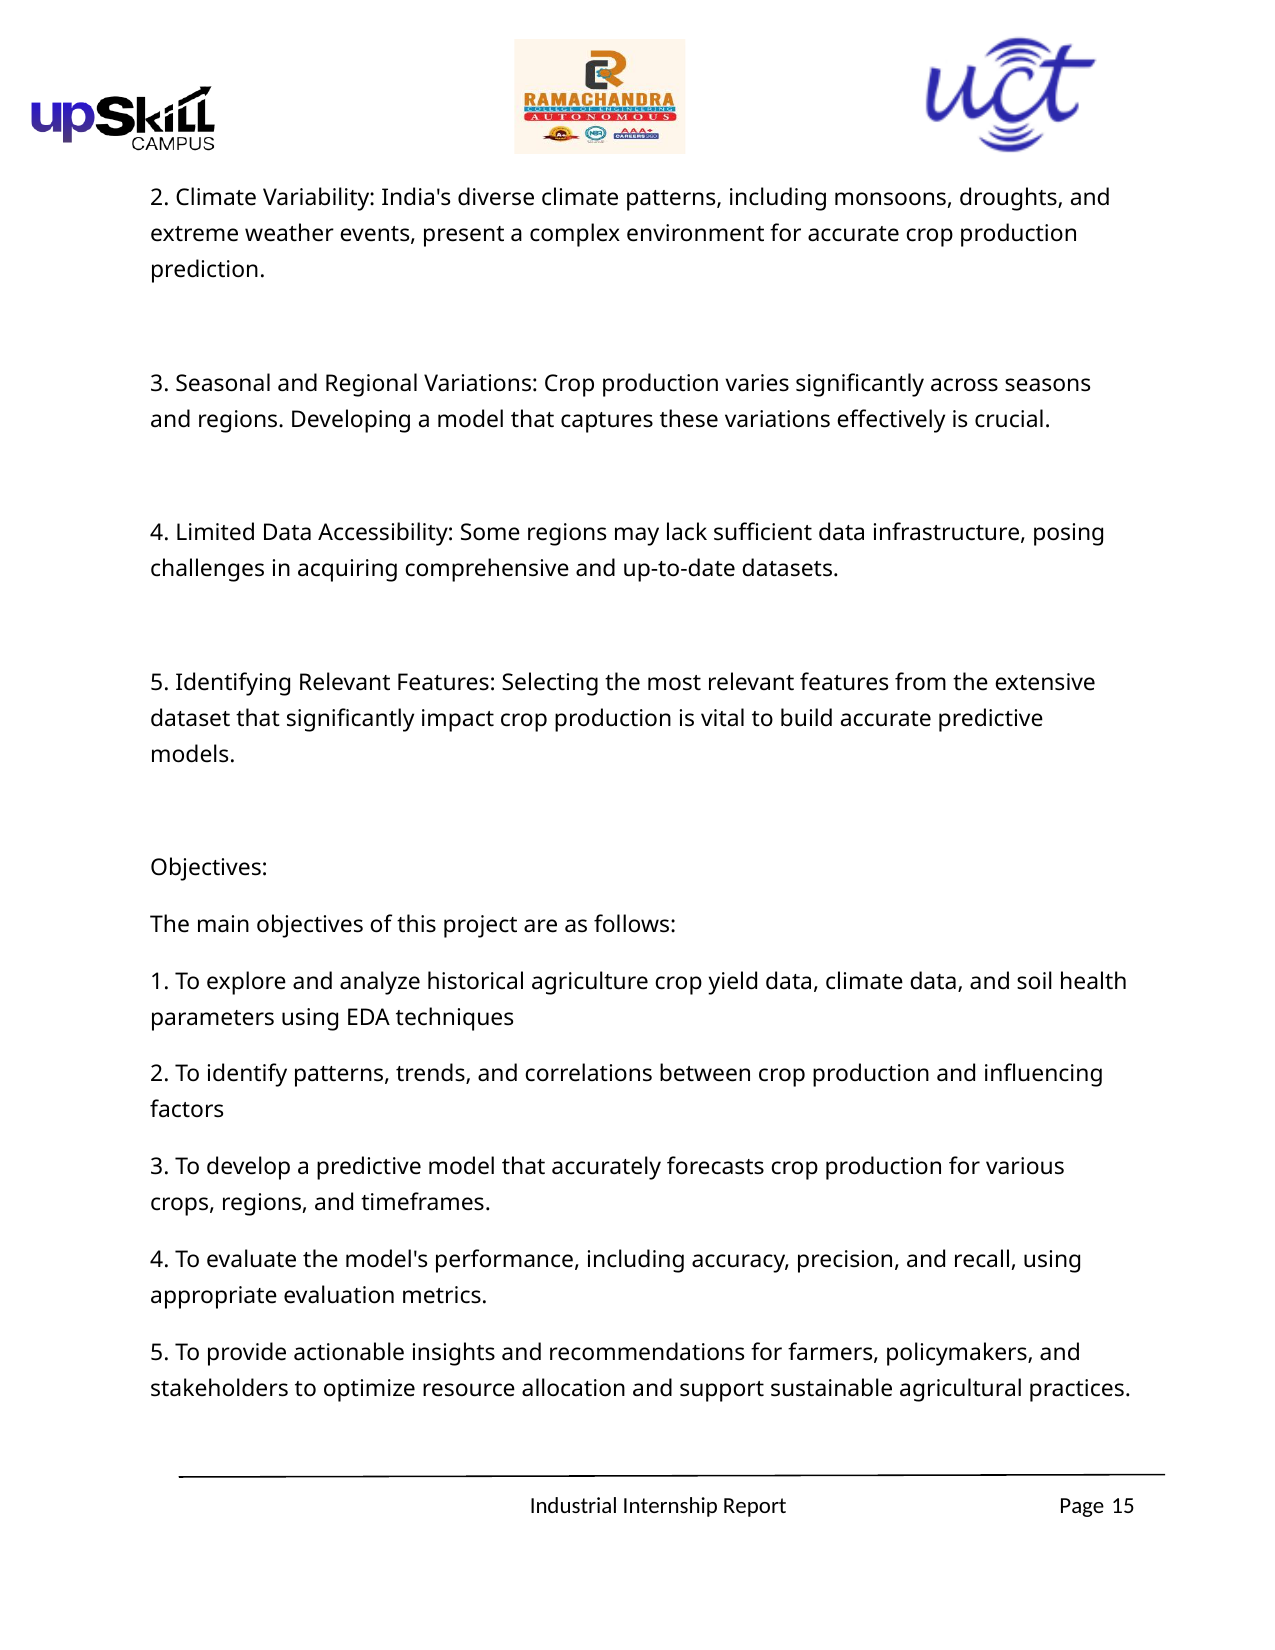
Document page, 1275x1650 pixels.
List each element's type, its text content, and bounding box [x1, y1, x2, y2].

picture [0, 73, 246, 154]
text 3. Seasonal and Regional Variations: Crop production varies significantly across seasons and regions. Developing a model that captures these variations effectively is crucial. [150, 367, 1134, 434]
text Objectives: [150, 851, 1134, 882]
text 4. To evaluate the model's performance, including accuracy, precision, and recall, using appropriate evaluation metrics. [150, 1243, 1134, 1310]
picture [514, 39, 686, 154]
text 5. Identifying Relevant Features: Selecting the most relevant features from the extensive dataset that significantly impact crop production is vital to build accurate predictive models. [150, 666, 1134, 769]
text 3. To develop a predictive model that accurately forecasts crop production for various crops, regions, and timeframes. [150, 1150, 1134, 1217]
text The main objectives of this project are as follows: [150, 908, 1134, 939]
text 4. Limited Data Accessibility: Some regions may lack sufficient data infrastructure, posing challenges in acquiring comprehensive and up-to-date datasets. [150, 516, 1134, 583]
picture [923, 28, 1102, 154]
text 1. To explore and analyze historical agriculture crop yield data, climate data, and soil health parameters using EDA techniques [150, 965, 1134, 1032]
text 5. To provide actionable insights and recommendations for farmers, policymakers, and stakeholders to optimize resource allocation and support sustainable agricultural practices. [150, 1336, 1134, 1403]
text 2. To identify patterns, trends, and correlations between crop production and influencing factors [150, 1057, 1134, 1124]
text 2. Climate Variability: India's diverse climate patterns, including monsoons, droughts, and extreme weather events, present a complex environment for accurate crop production prediction. [150, 181, 1134, 284]
